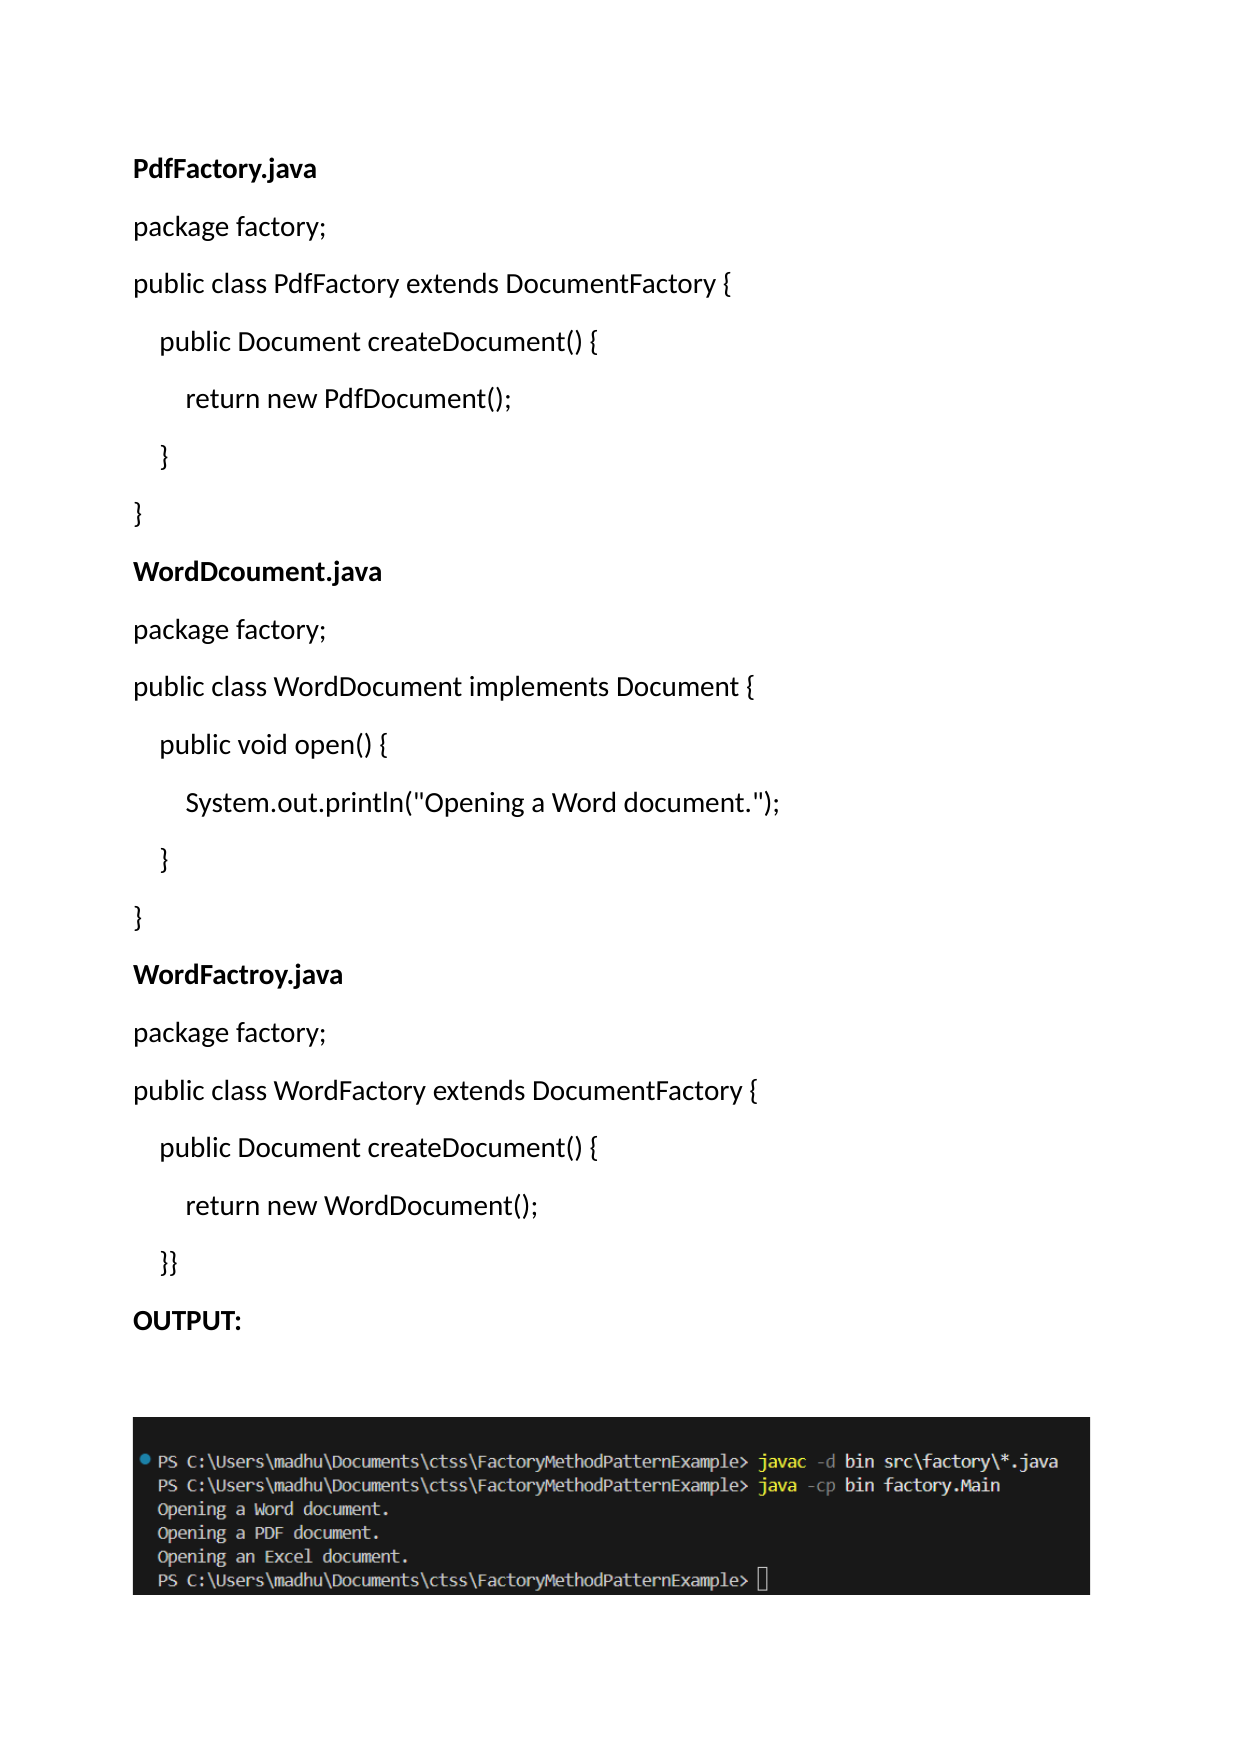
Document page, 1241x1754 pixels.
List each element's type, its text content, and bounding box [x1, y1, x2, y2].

text public Document createDocument() { [133, 323, 1090, 358]
text public void open() { [133, 726, 1090, 762]
text return new WordDocument(); [133, 1187, 1090, 1222]
text public class WordFactory extends DocumentFactory { [133, 1072, 1090, 1107]
text package factory; [133, 208, 1090, 243]
text public class WordDocument implements Document { [133, 668, 1090, 704]
text } [133, 899, 1090, 934]
text package factory; [133, 611, 1090, 646]
text OUTPUT: [133, 1302, 1090, 1338]
text WordDcoument.java [133, 553, 1090, 589]
text package factory; [133, 1014, 1090, 1050]
picture [132, 1417, 1091, 1595]
text PdfFactory.java [133, 150, 1090, 186]
text public Document createDocument() { [133, 1129, 1090, 1165]
text WordFactroy.java [133, 956, 1090, 992]
text } [133, 496, 1090, 531]
text } [133, 438, 1090, 474]
text public class PdfFactory extends DocumentFactory { [133, 265, 1090, 301]
text System.out.println("Opening a Word document."); [133, 784, 1090, 819]
text return new PdfDocument(); [133, 380, 1090, 416]
text } [133, 841, 1090, 877]
text }} [133, 1244, 1090, 1280]
